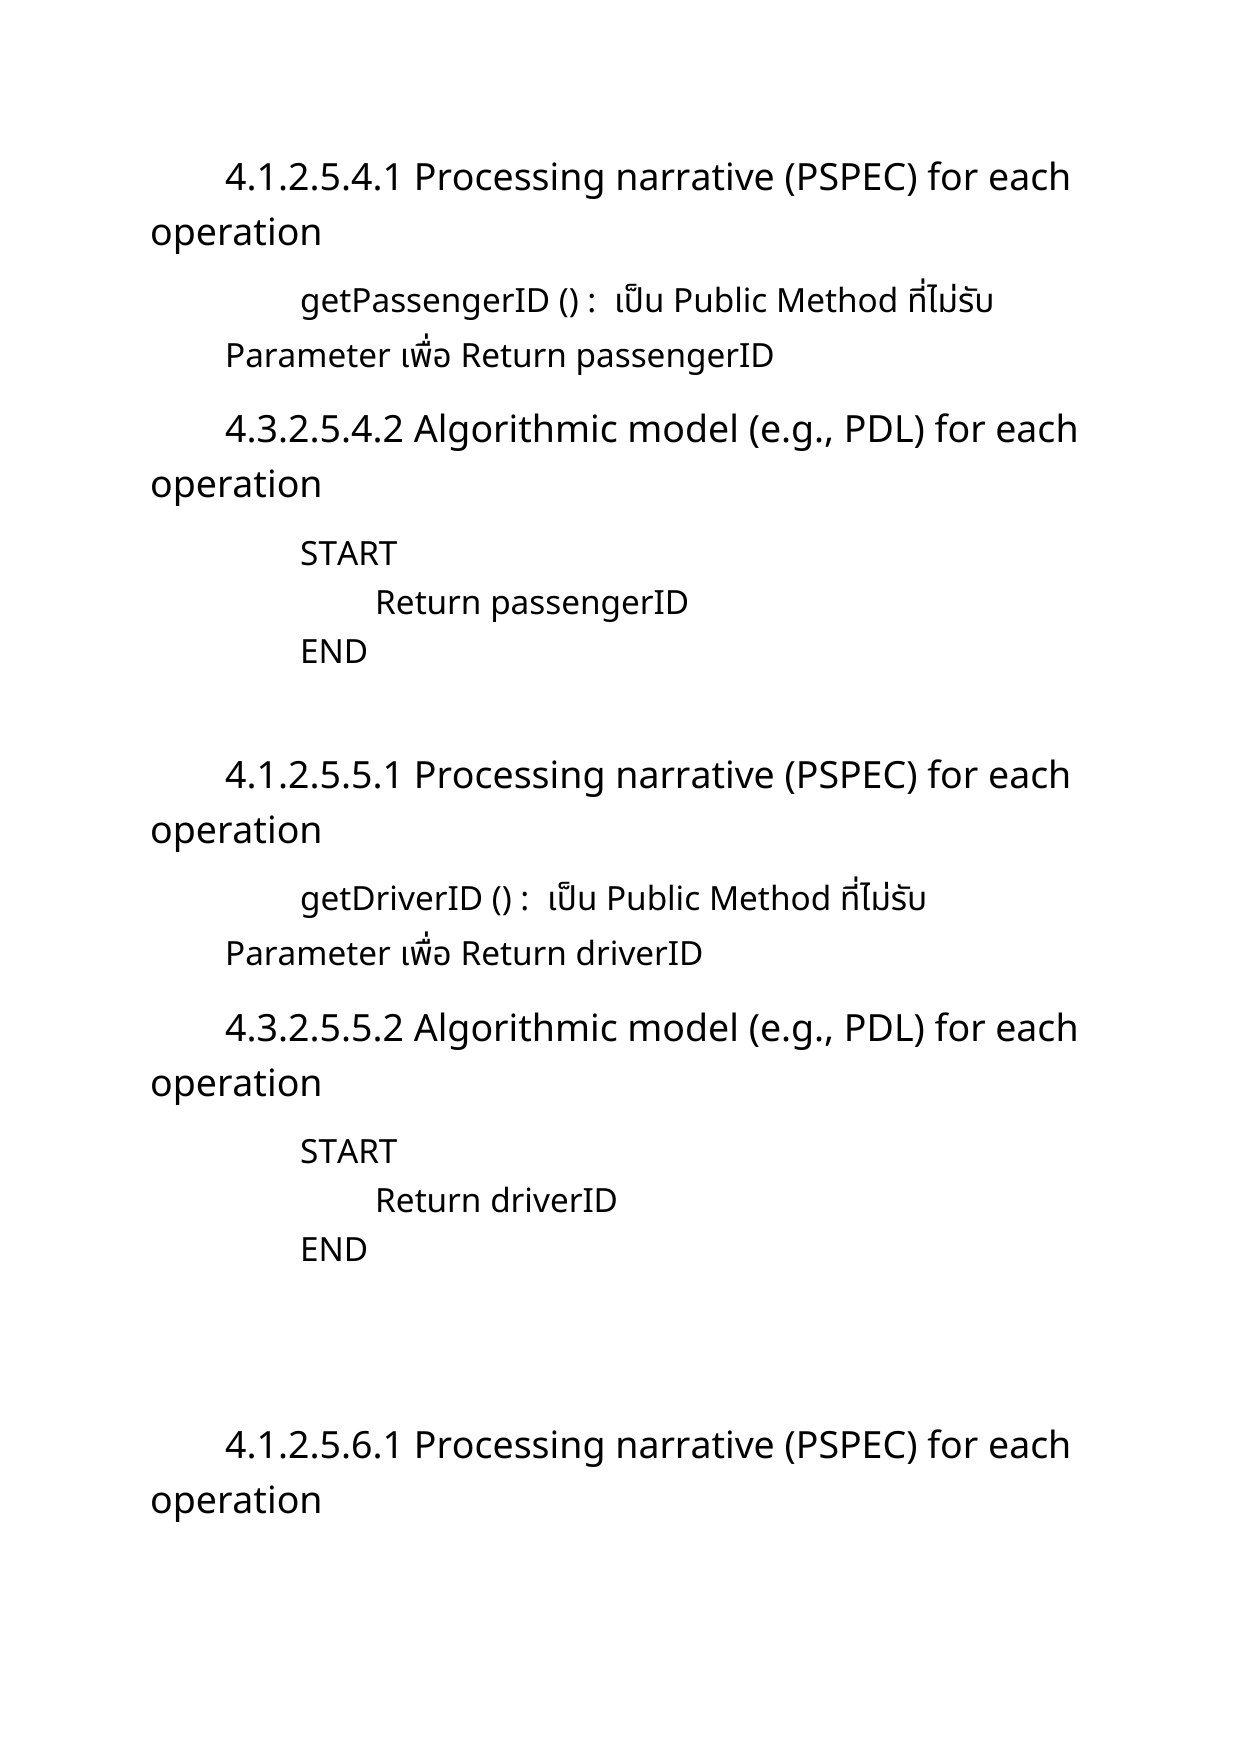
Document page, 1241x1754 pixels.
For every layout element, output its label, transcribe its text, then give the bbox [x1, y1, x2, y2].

text 4.3.2.5.5.2 Algorithmic model (e.g., PDL) for each operation [150, 1001, 1090, 1107]
text END [225, 627, 1090, 673]
text getDriverID () : เป็น Public Method ที่ไม่รับ Parameter เพื่อ Return driverID [225, 875, 1090, 980]
text 4.1.2.5.5.1 Processing narrative (PSPEC) for each operation [150, 748, 1090, 854]
text START [225, 1128, 1090, 1173]
text END [225, 1226, 1090, 1271]
text 4.1.2.5.6.1 Processing narrative (PSPEC) for each operation [150, 1418, 1090, 1524]
text START [225, 529, 1090, 575]
text getPassengerID () : เป็น Public Method ที่ไม่รับ Parameter เพื่อ Return passengerID [225, 277, 1090, 382]
text 4.1.2.5.4.1 Processing narrative (PSPEC) for each operation [150, 150, 1090, 256]
text Return passengerID [150, 578, 1090, 624]
text Return driverID [150, 1177, 1090, 1222]
text 4.3.2.5.4.2 Algorithmic model (e.g., PDL) for each operation [150, 403, 1090, 509]
